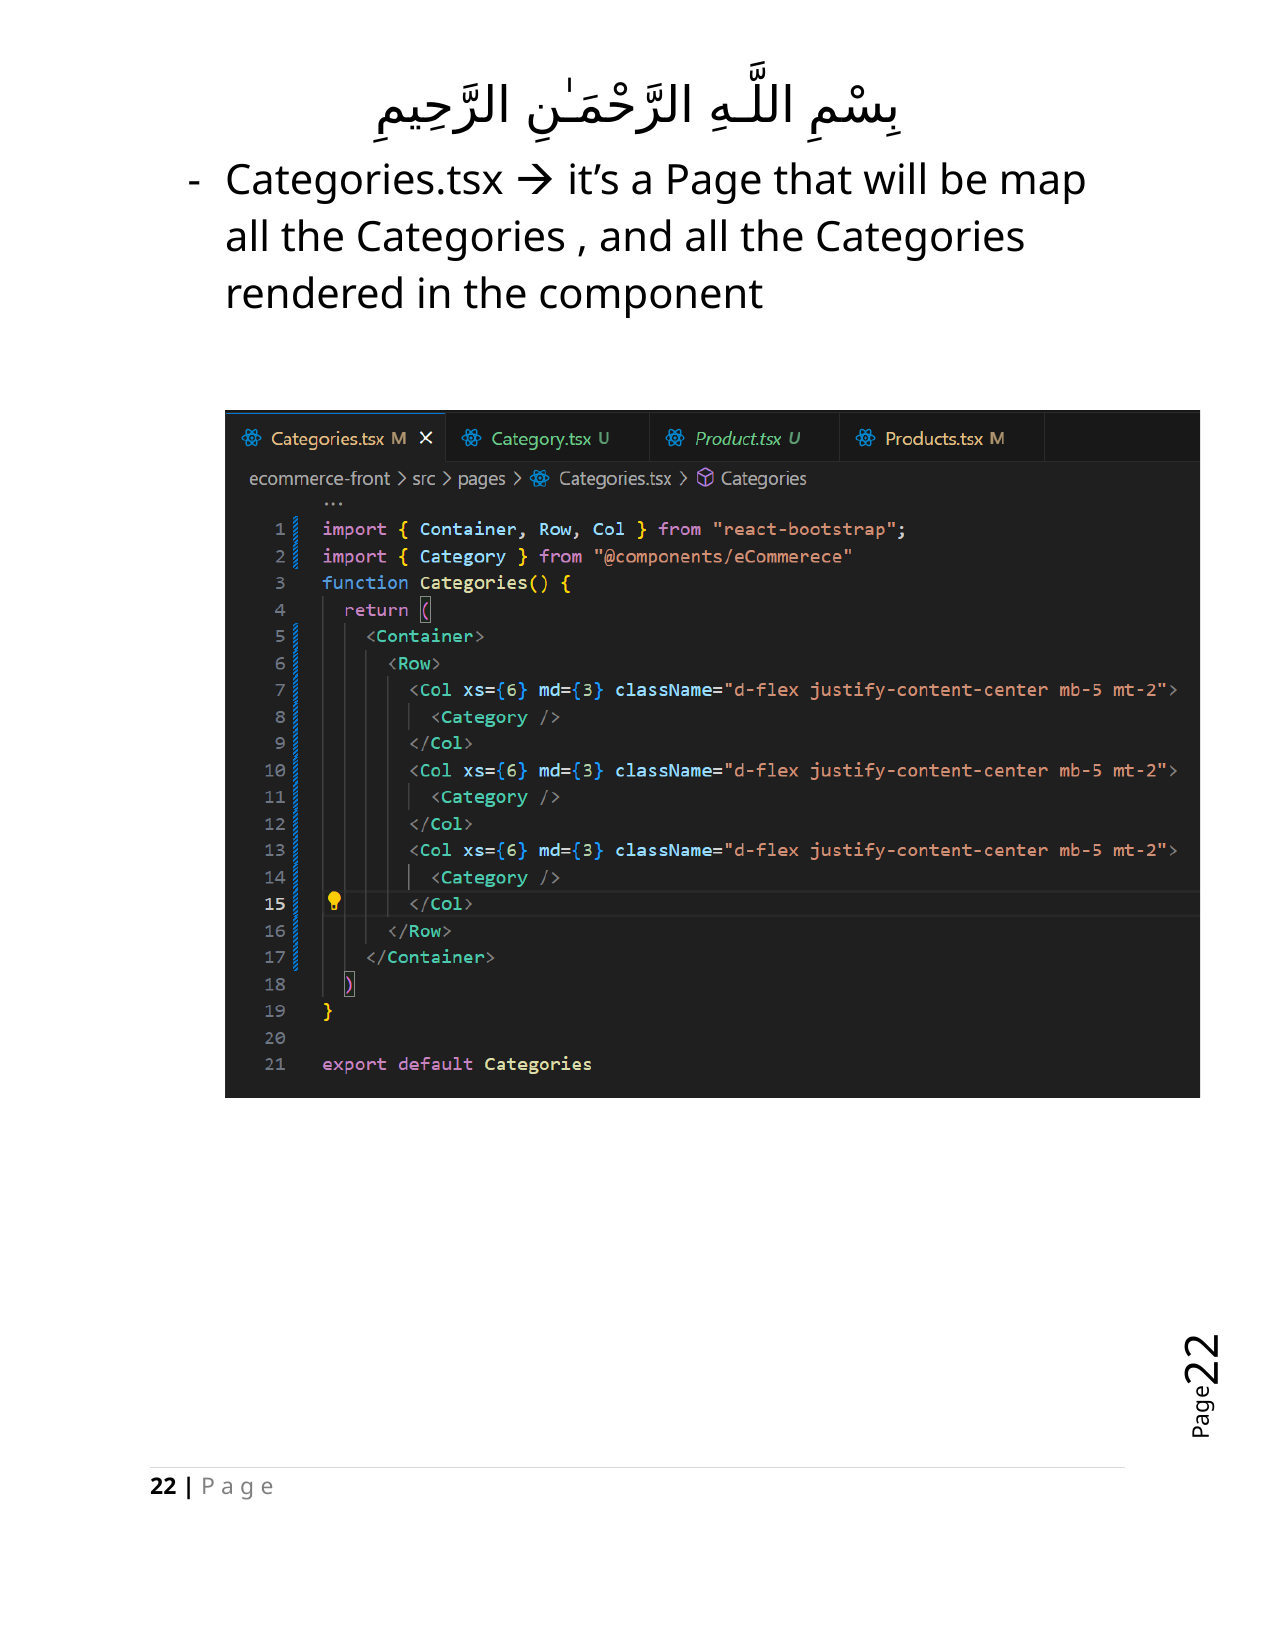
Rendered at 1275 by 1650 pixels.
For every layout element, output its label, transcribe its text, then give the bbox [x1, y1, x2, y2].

list Categories.tsx it’s a Page that will be map all the Categories , and all the Categories rendered in the component [187, 150, 1125, 320]
picture [225, 410, 1200, 1098]
